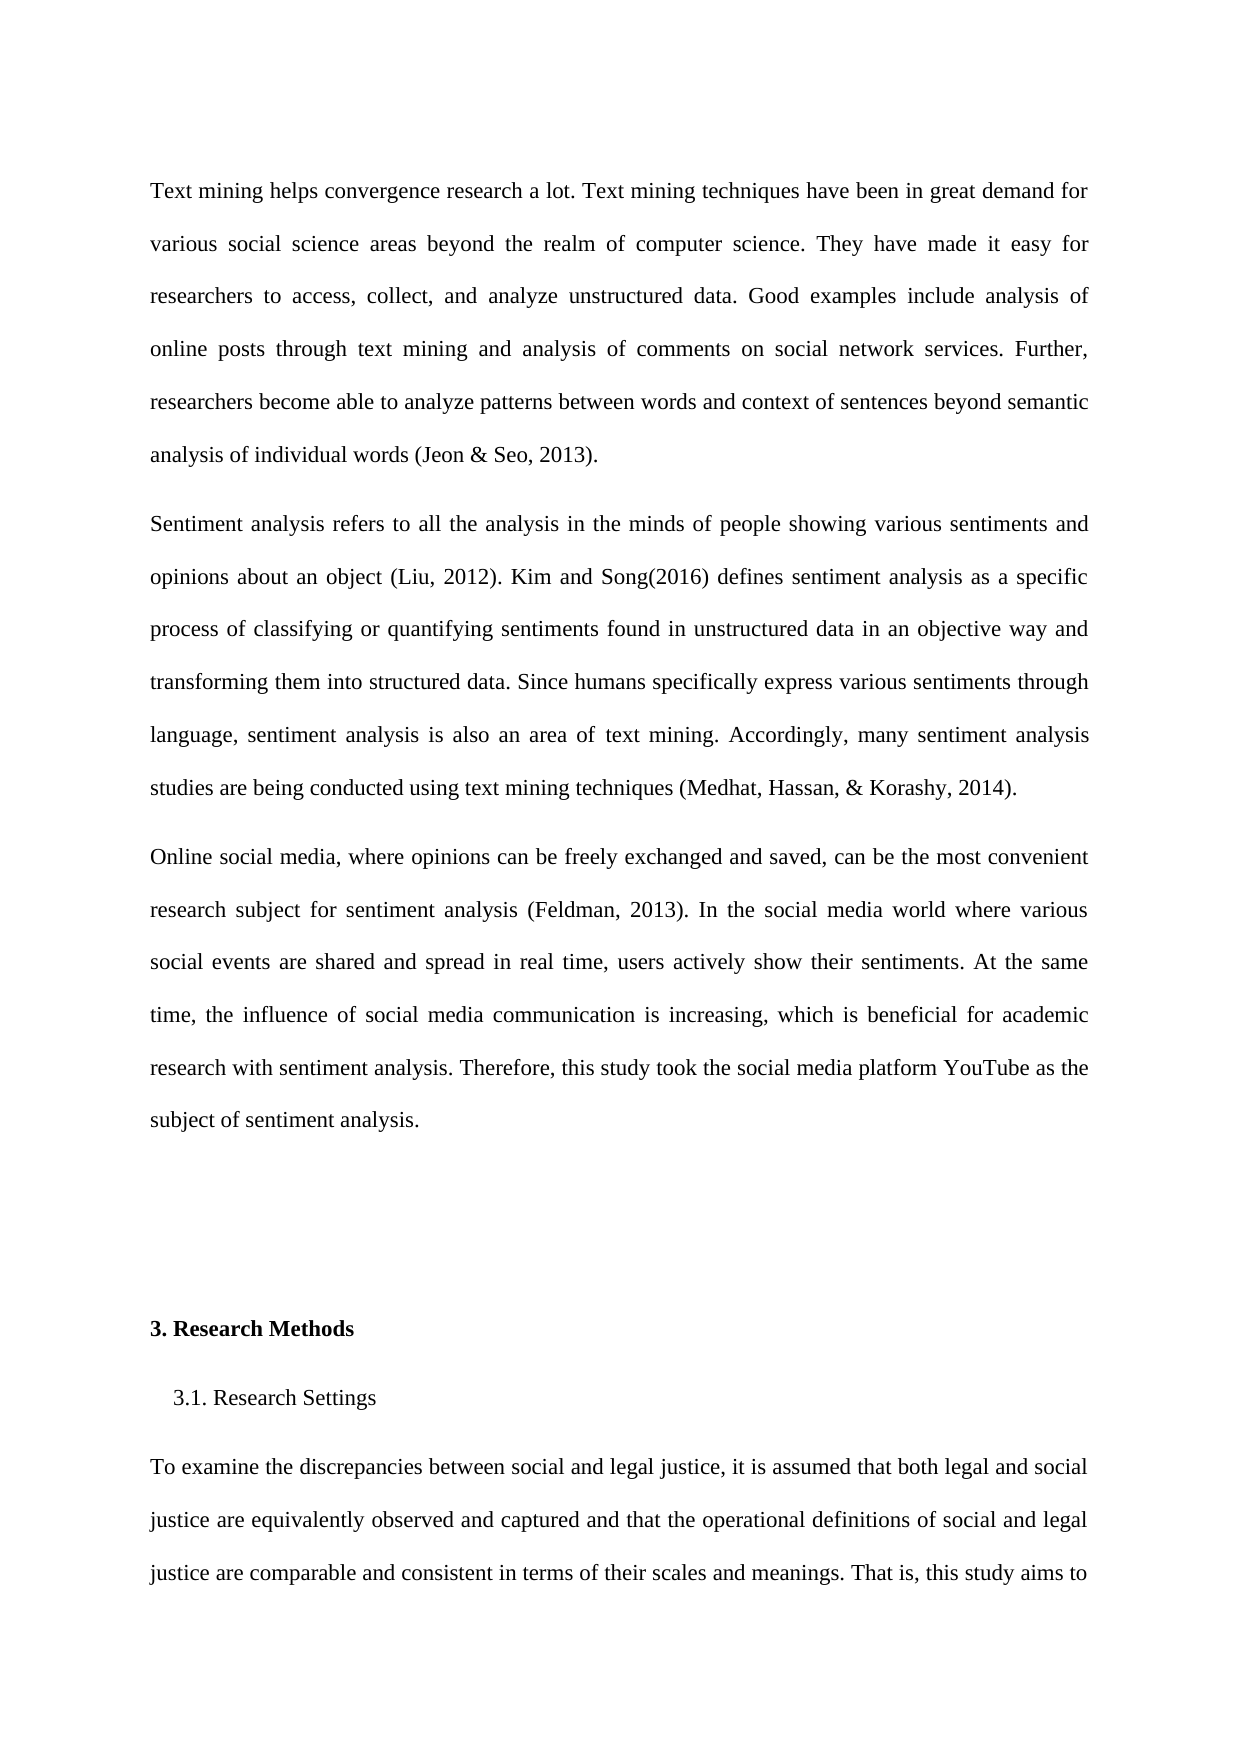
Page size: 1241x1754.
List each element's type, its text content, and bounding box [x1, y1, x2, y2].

text Online social media, where opinions can be freely exchanged and saved, can be the most convenient research subject for sentiment analysis (Feldman, 2013). In the social media world where various social events are shared and spread in real time, users actively show their sentiments. At the same time, the influence of social media communication is increasing, which is beneficial for academic research with sentiment analysis. Therefore, this study took the social media platform YouTube as the subject of sentiment analysis. [150, 843, 1090, 1133]
text 3.1. Research Settings [150, 1384, 1090, 1410]
text Sentiment analysis refers to all the analysis in the minds of people showing various sentiments and opinions about an object (Liu, 2012). Kim and Song(2016) defines sentiment analysis as a specific process of classifying or quantifying sentiments found in unstructured data in an objective way and transforming them into structured data. Since humans specifically express various sentiments through language, sentiment analysis is also an area of ​​text mining. Accordingly, many sentiment analysis studies are being conducted using text mining techniques (Medhat, Hassan, & Korashy, 2014). [150, 510, 1090, 800]
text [150, 1453, 1090, 1585]
text 3. Research Methods [150, 1315, 1090, 1341]
text Text mining helps convergence research a lot. Text mining techniques have been in great demand for various social science areas beyond the realm of computer science. They have made it easy for researchers to access, collect, and analyze unstructured data. Good examples include analysis of online posts through text mining and analysis of comments on social network services. Further, researchers become able to analyze patterns between words and context of sentences beyond semantic analysis of individual words (Jeon & Seo, 2013). [150, 177, 1090, 467]
